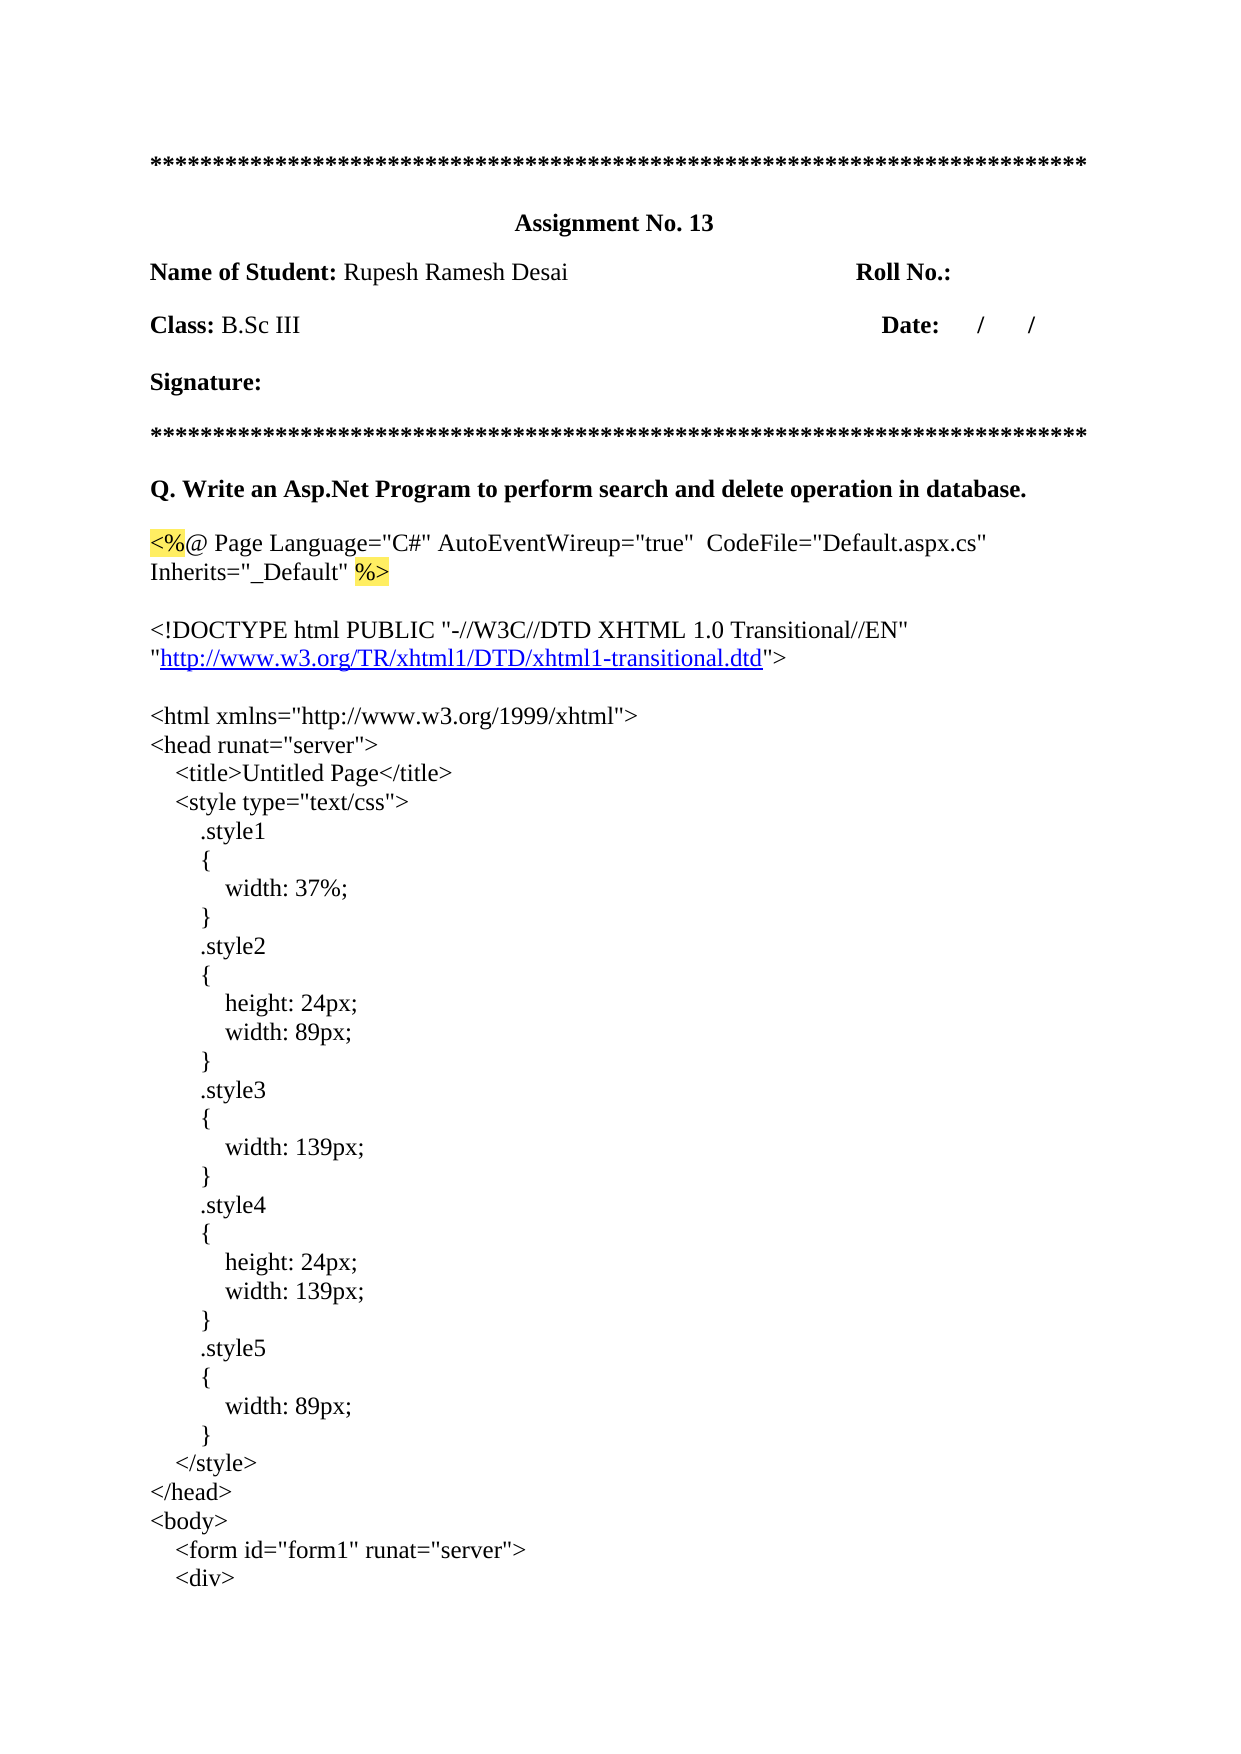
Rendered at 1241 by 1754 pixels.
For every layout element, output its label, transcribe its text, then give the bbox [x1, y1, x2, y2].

text { [150, 1362, 1090, 1391]
text .style2 [150, 931, 1090, 960]
text *************************************************************************** [150, 421, 1090, 449]
text .style1 [150, 816, 1090, 845]
text <!DOCTYPE html PUBLIC "-//W3C//DTD XHTML 1.0 Transitional//EN" "http://www.w3.org/TR/xhtml1/DTD/xhtml1-transitional.dtd"> [150, 615, 1090, 672]
text .style5 [150, 1333, 1090, 1362]
text } [150, 902, 1090, 931]
text <form id="form1" runat="server"> [150, 1535, 1090, 1563]
text <style type="text/css"> [150, 787, 1090, 816]
text <head runat="server"> [150, 730, 1090, 758]
text width: 89px; [150, 1391, 1090, 1420]
text height: 24px; [150, 1247, 1090, 1276]
text } [150, 1420, 1090, 1448]
text } [150, 1046, 1090, 1075]
text } [150, 1161, 1090, 1190]
text Q. Write an Asp.Net Program to perform search and delete operation in database. [150, 474, 1090, 503]
text Class: B.Sc III Date: / / [149, 311, 1053, 339]
text .style3 [150, 1075, 1090, 1103]
text <%@ Page Language="C#" AutoEventWireup="true" CodeFile="Default.aspx.cs" Inherits="_Default" %> [150, 528, 1090, 586]
text width: 139px; [150, 1132, 1090, 1161]
text width: 89px; [150, 1017, 1090, 1046]
text <body> [150, 1506, 1090, 1535]
text </head> [150, 1477, 1090, 1506]
text height: 24px; [150, 988, 1090, 1017]
text Name of Student: Rupesh Ramesh Desai Roll No.: [149, 257, 1090, 286]
subtitle Assignment No. 13 [150, 208, 1078, 236]
text <div> [150, 1563, 1090, 1592]
text Signature: [149, 367, 1090, 396]
text { [150, 1103, 1090, 1132]
text { [150, 845, 1090, 873]
text <title>Untitled Page</title> [150, 758, 1090, 787]
text } [150, 1305, 1090, 1333]
text { [150, 960, 1090, 988]
text width: 37%; [150, 873, 1090, 902]
text *************************************************************************** [149, 150, 1090, 179]
text .style4 [150, 1190, 1090, 1218]
text { [150, 1218, 1090, 1247]
text width: 139px; [150, 1276, 1090, 1305]
text <html xmlns="http://www.w3.org/1999/xhtml"> [150, 701, 1090, 730]
text </style> [150, 1448, 1090, 1477]
